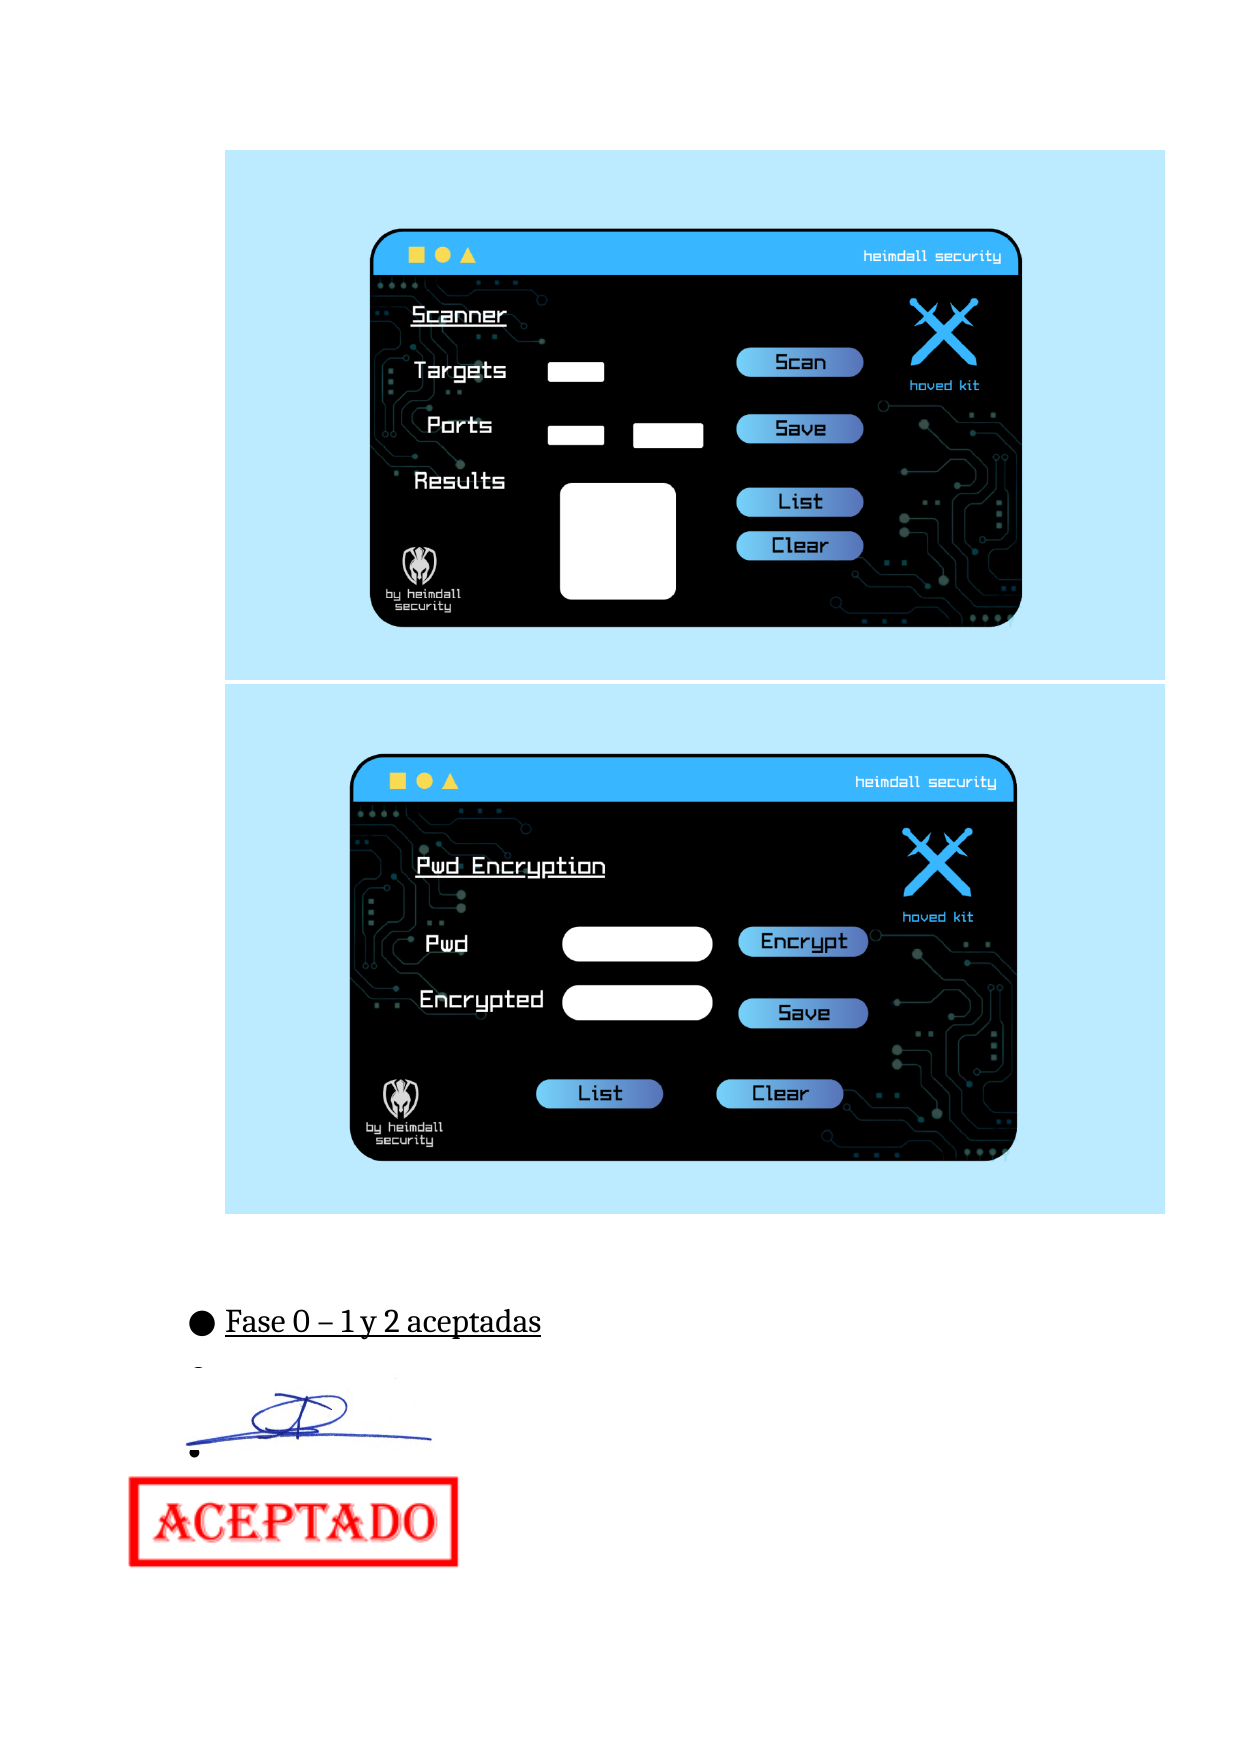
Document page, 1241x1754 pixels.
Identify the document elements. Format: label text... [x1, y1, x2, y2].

picture [225, 684, 1166, 1214]
list Fase 0 – 1 y 2 aceptadas [187, 1302, 1090, 1341]
picture [118, 1464, 469, 1584]
picture [159, 1368, 441, 1450]
picture [225, 150, 1166, 680]
